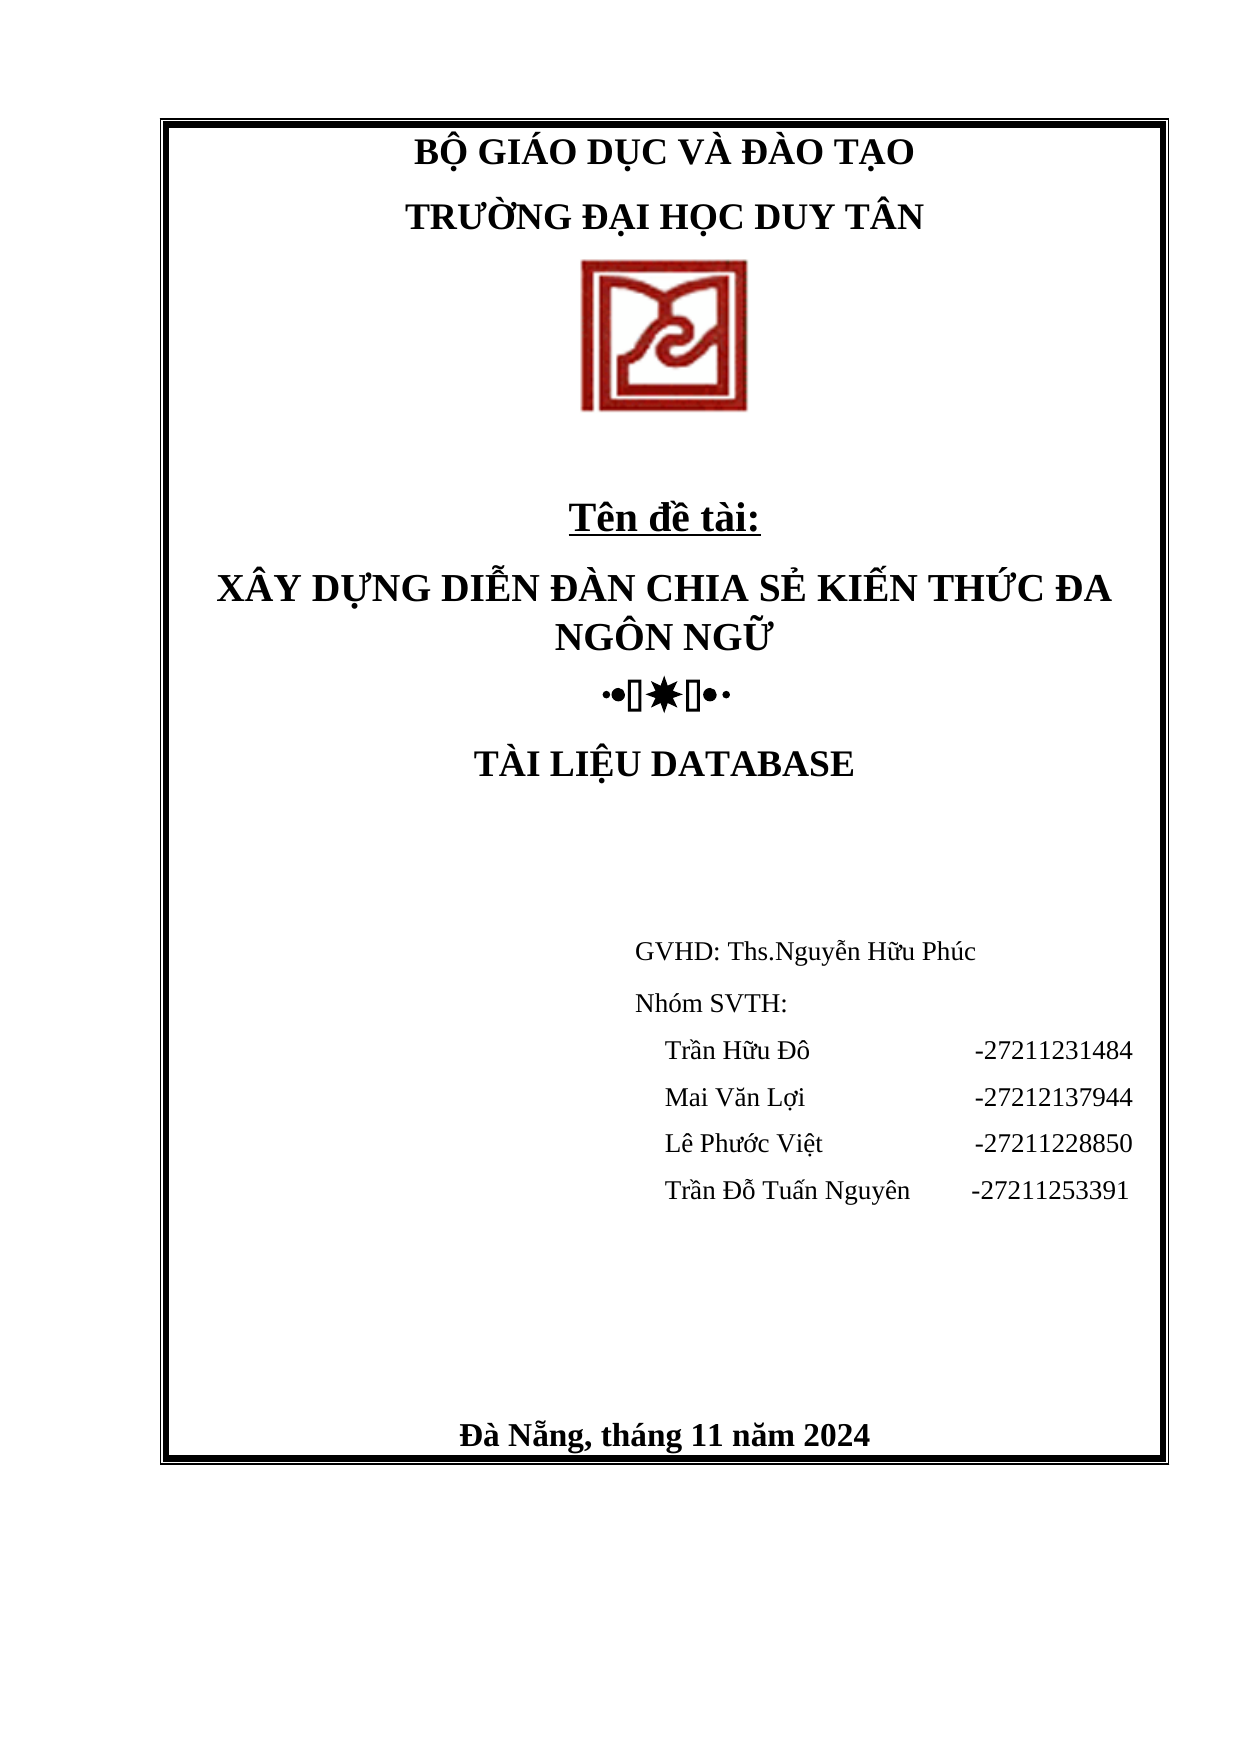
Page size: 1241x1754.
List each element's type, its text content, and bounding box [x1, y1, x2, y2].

text BỘ GIÁO DỤC VÀ ĐÀO TẠO [169, 128, 1160, 173]
text TRƯỜNG ĐẠI HỌC DUY TÂN [169, 183, 1160, 237]
text Nhóm SVTH: [169, 976, 1160, 1019]
text Tên đề tài: [169, 481, 1160, 540]
text Mai Văn Lợi -27212137944 [169, 1069, 1160, 1112]
picture [579, 258, 750, 414]
text Trần Hữu Đô -27211231484 [169, 1023, 1160, 1065]
text Lê Phước Việt -27211228850 [169, 1116, 1160, 1159]
text Đà Nẵng, tháng 11 năm 2024 [169, 1403, 1160, 1455]
text Trần Đỗ Tuấn Nguyên -27211253391 [169, 1163, 1160, 1205]
text TÀI LIỆU DATABASE [169, 730, 1160, 784]
text GVHD: Ths.Nguyễn Hữu Phúc [169, 923, 1160, 966]
text XÂY DỰNG DIỄN ĐÀN CHIA SẺ KIẾN THỨC ĐA NGÔN NGỮ [169, 553, 1160, 659]
